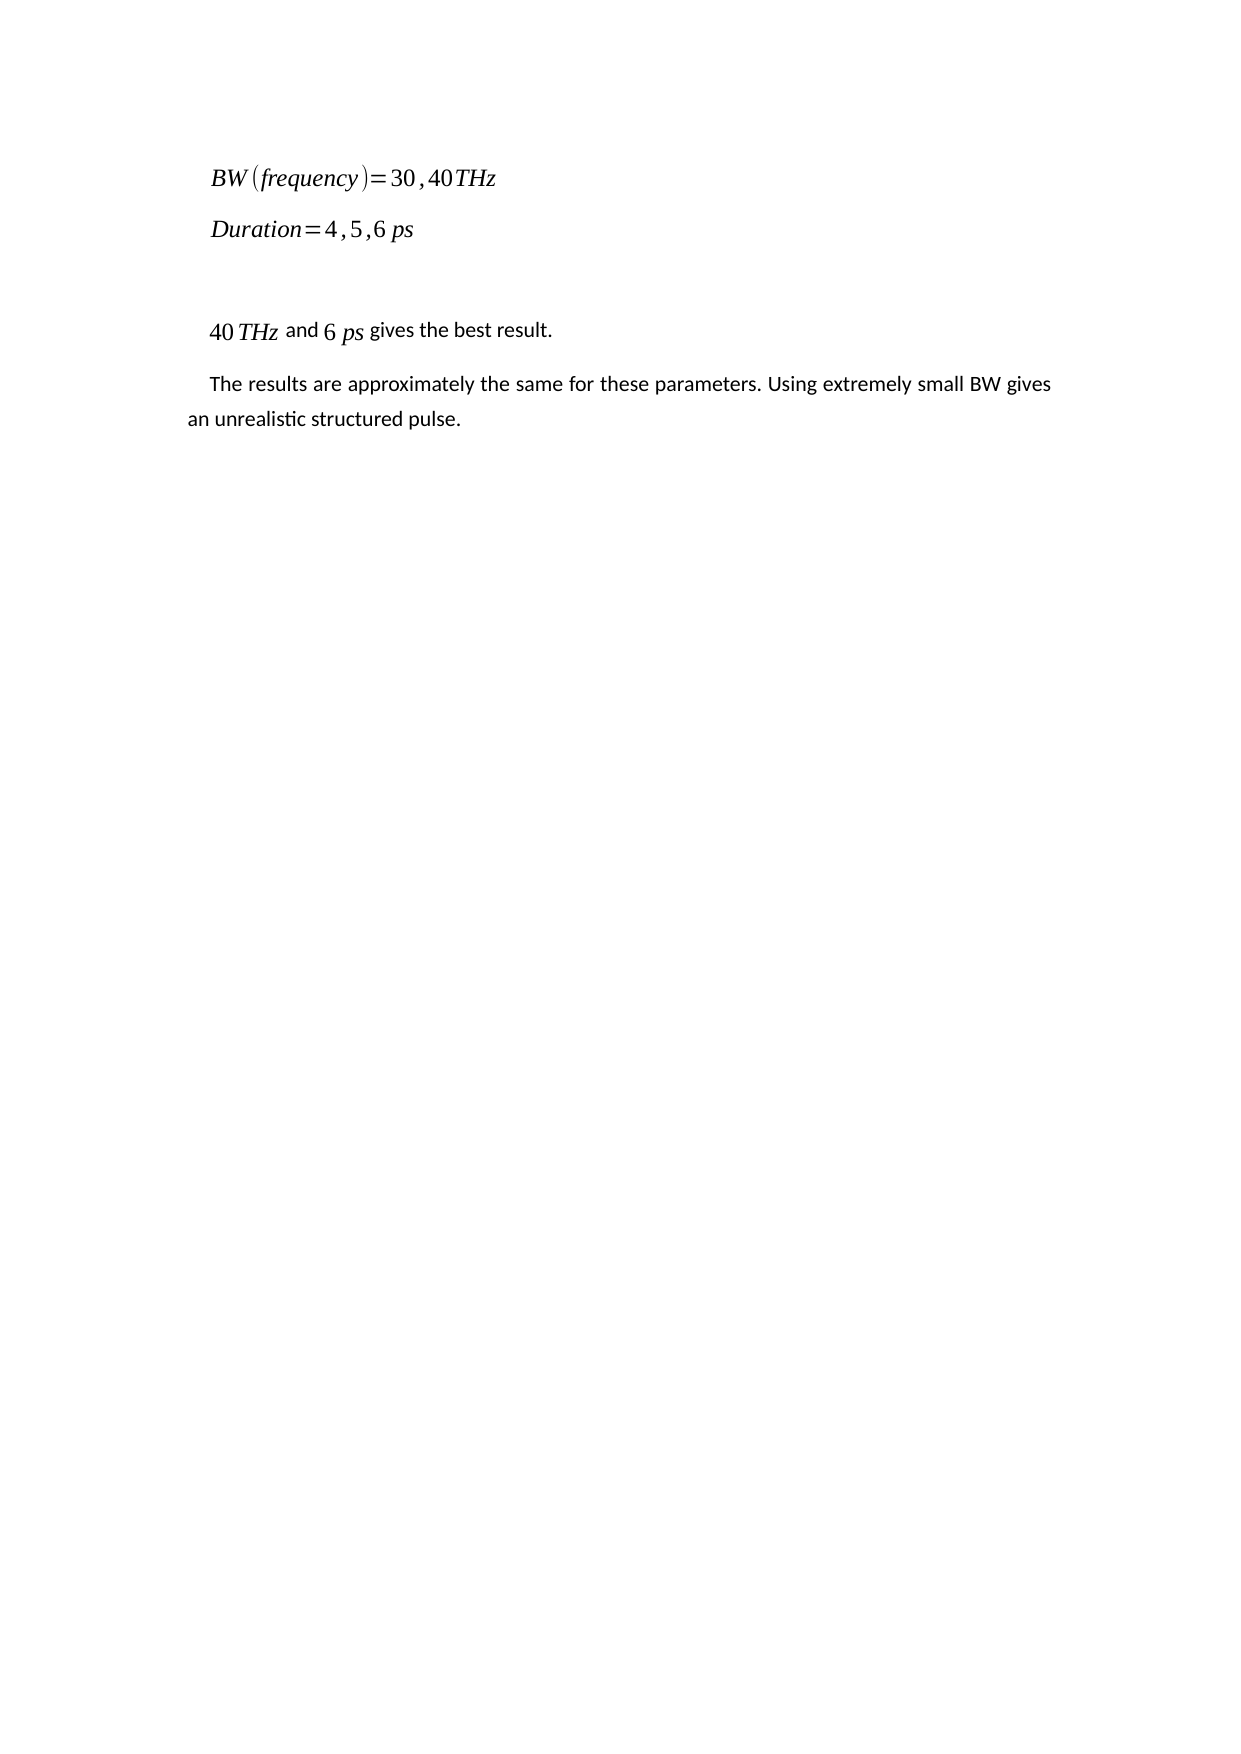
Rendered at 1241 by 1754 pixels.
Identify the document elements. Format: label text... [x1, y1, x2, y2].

text and gives the best result. [187, 316, 1053, 348]
text The results are approximately the same for these parameters. Using extremely small BW gives an unrealistic structured pulse. [187, 367, 1053, 434]
